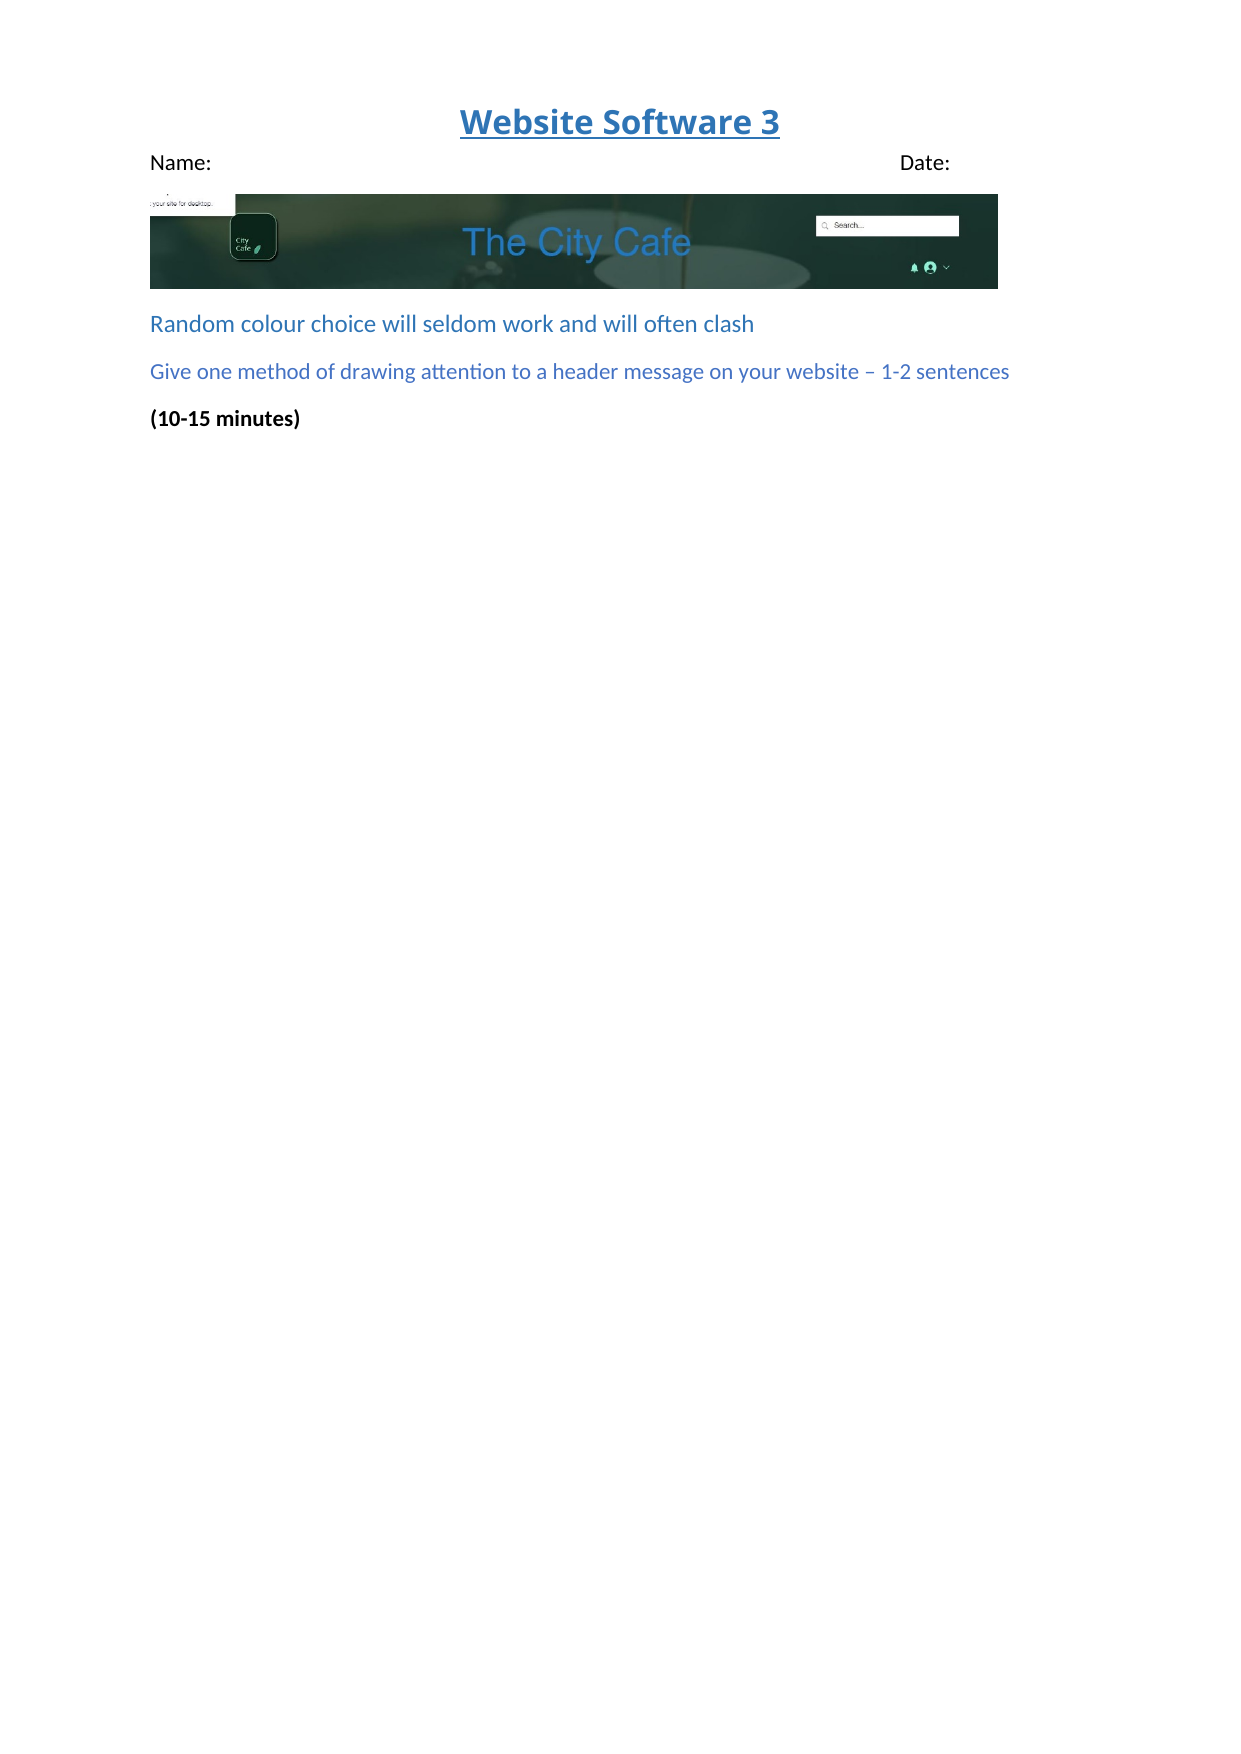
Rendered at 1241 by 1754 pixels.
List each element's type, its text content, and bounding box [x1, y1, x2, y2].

text Random colour choice will seldom work and will often clash [150, 308, 1090, 338]
text Give one method of drawing attention to a header message on your website – 1-2 sentences [150, 357, 1090, 385]
text (10-15 minutes) [150, 404, 1090, 432]
picture [150, 194, 998, 289]
